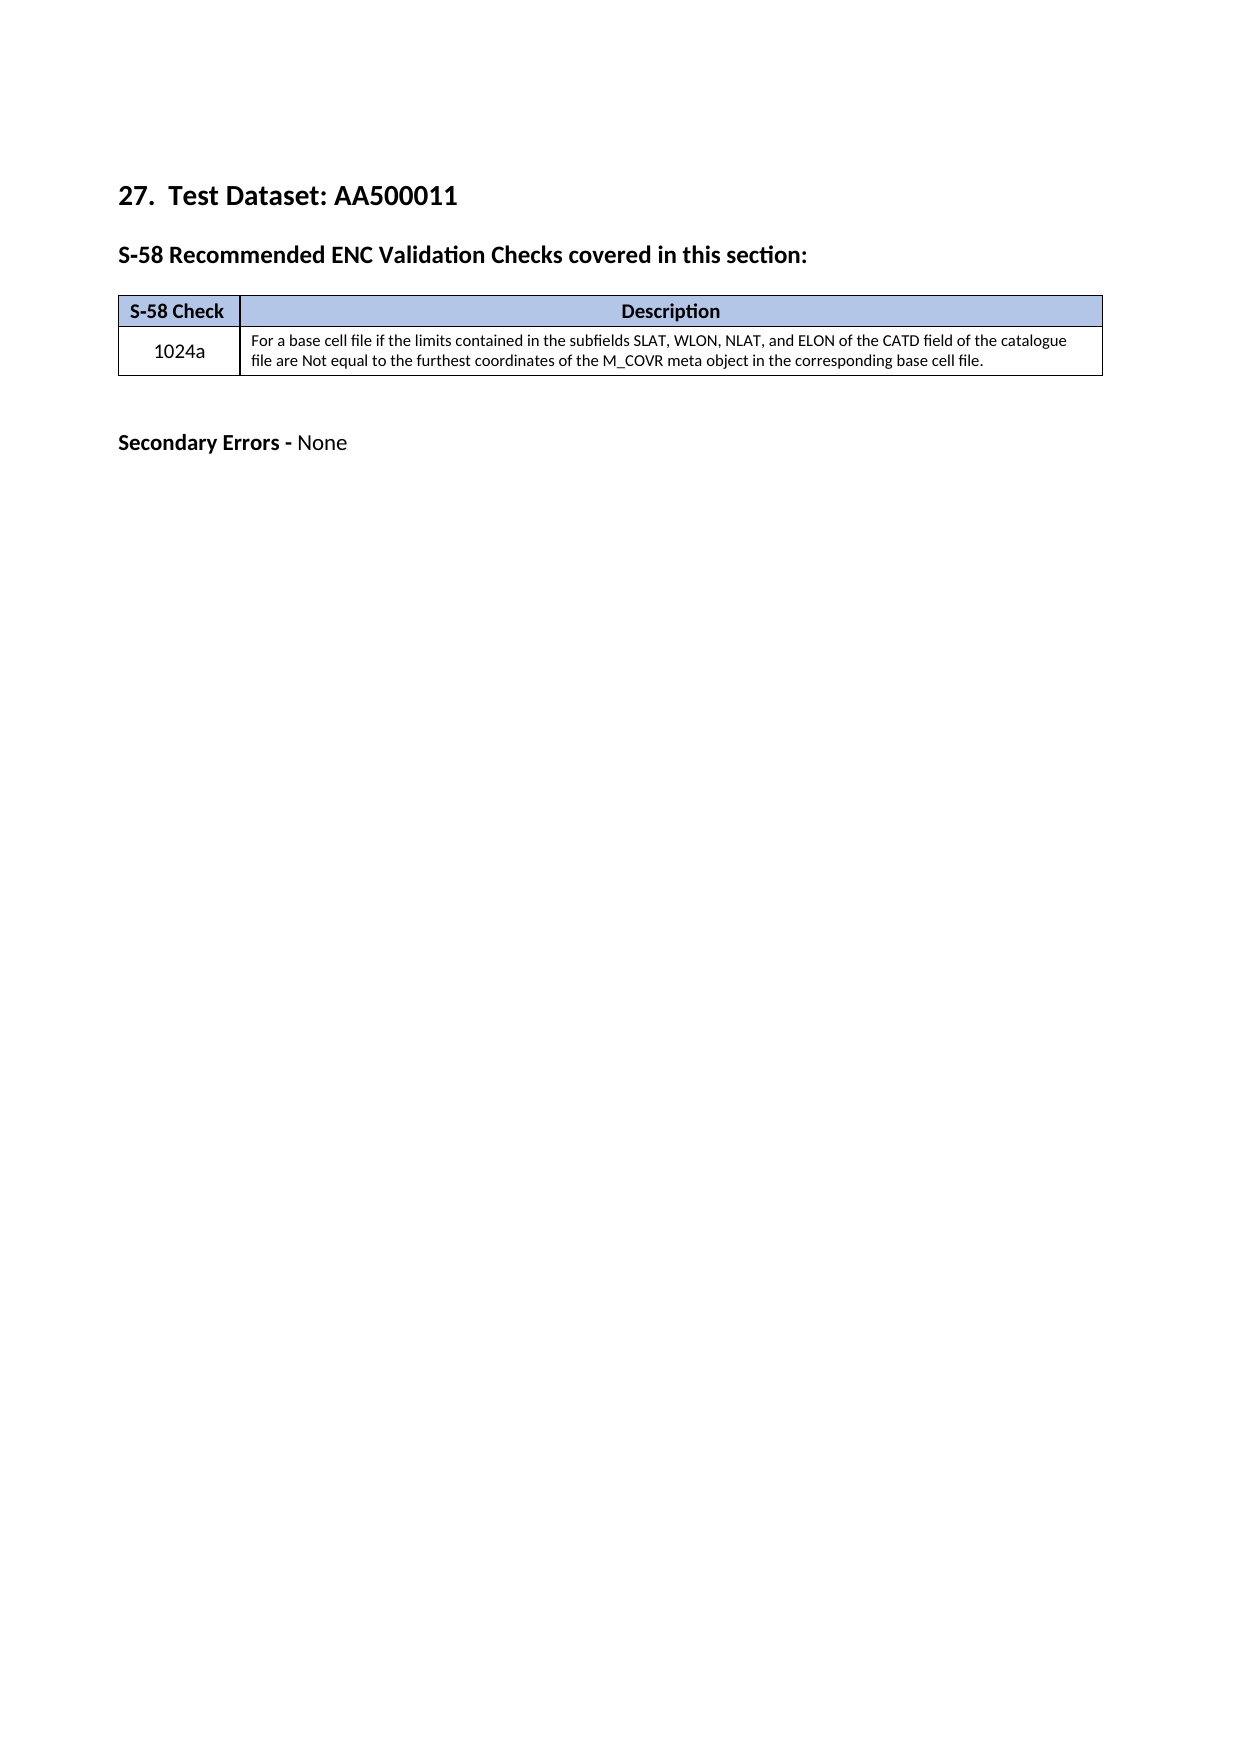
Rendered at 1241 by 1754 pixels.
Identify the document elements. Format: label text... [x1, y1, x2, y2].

text Secondary Errors - None [118, 428, 1122, 457]
table_header S‐58 Check [119, 296, 239, 326]
list Test Dataset: AA500011 [118, 177, 1122, 213]
table_cell For a base cell file if the limits contained in the subfields SLAT, WLON, NLAT, and ELON of the CATD field of the catalogue file are Not equal to the furthest coordinates of the M_COVR meta object in the corresponding base cell file. [241, 327, 1102, 374]
table_cell 1024a [119, 327, 239, 374]
table_header Description [241, 296, 1102, 326]
text S‐58 Recommended ENC Validation Checks covered in this section: [118, 239, 1122, 269]
